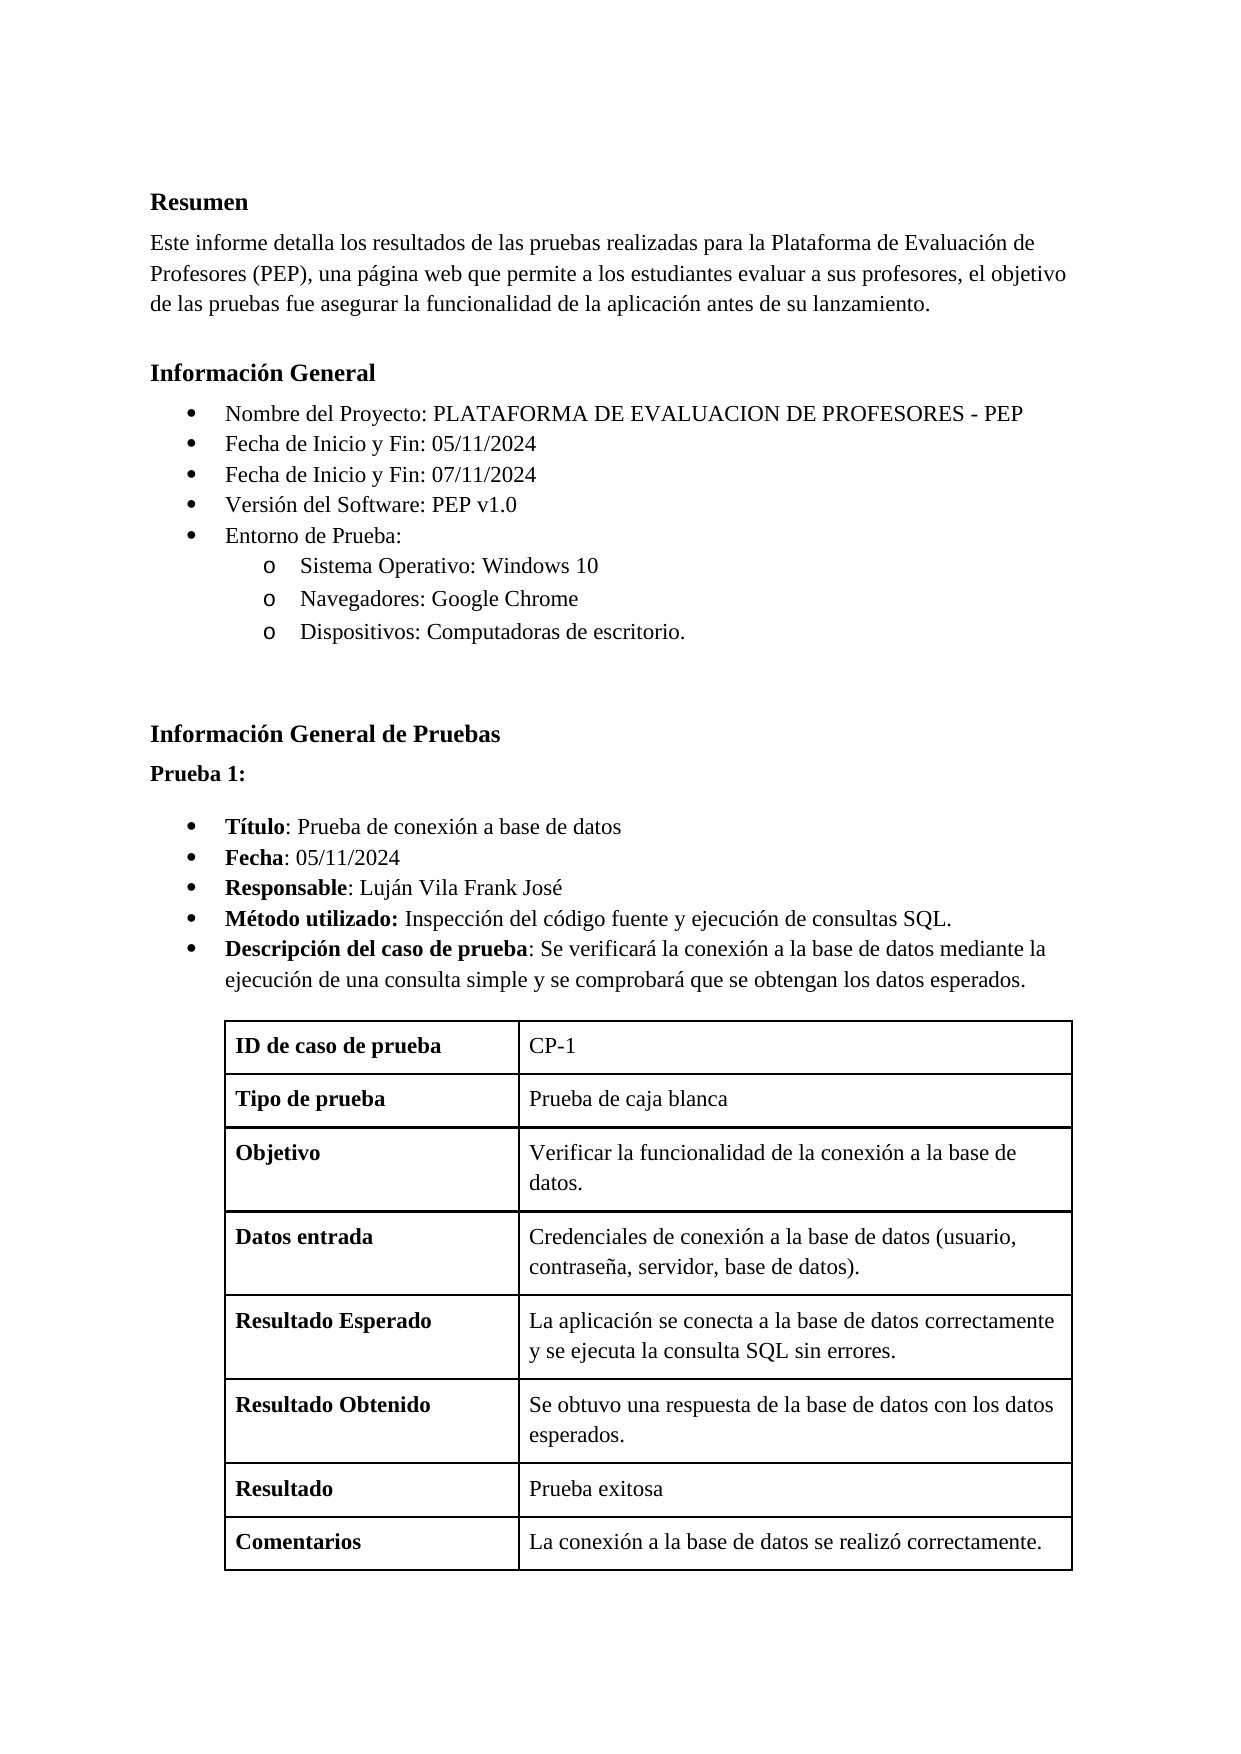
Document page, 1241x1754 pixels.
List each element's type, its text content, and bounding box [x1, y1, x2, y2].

list Fecha: 05/11/2024 [187, 844, 1090, 870]
list Navegadores: Google Chrome [262, 585, 1090, 613]
table_cell Se obtuvo una respuesta de la base de datos con los datos esperados. [520, 1380, 1071, 1462]
subtitle Información General de Pruebas [150, 719, 1090, 747]
table_cell Objetivo [226, 1129, 518, 1210]
table_header ID de caso de prueba [226, 1022, 518, 1073]
table_cell Comentarios [226, 1518, 518, 1569]
list Fecha de Inicio y Fin: 07/11/2024 [187, 461, 1090, 487]
list Título: Prueba de conexión a base de datos [187, 813, 1090, 840]
table_cell Prueba de caja blanca [520, 1075, 1071, 1126]
list Fecha de Inicio y Fin: 05/11/2024 [187, 430, 1090, 457]
list Dispositivos: Computadoras de escritorio. [262, 618, 1090, 646]
list Versión del Software: PEP v1.0 [187, 491, 1090, 518]
table_cell Tipo de prueba [226, 1075, 518, 1126]
text Este informe detalla los resultados de las pruebas realizadas para la Plataforma de Evaluación de Profesores (PEP), una página web que permite a los estudiantes evaluar a sus profesores, el objetivo de las pruebas fue asegurar la funcionalidad de la aplicación antes de su lanzamiento. [150, 229, 1090, 317]
subtitle Resumen [150, 187, 1090, 216]
table_cell Prueba exitosa [520, 1464, 1071, 1516]
table_cell Verificar la funcionalidad de la conexión a la base de datos. [520, 1129, 1071, 1210]
list Responsable: Luján Vila Frank José [187, 874, 1090, 901]
list Sistema Operativo: Windows 10 [262, 552, 1090, 581]
table_cell Resultado Obtenido [226, 1380, 518, 1462]
subtitle Información General [150, 358, 1090, 387]
table_header CP-1 [520, 1022, 1071, 1073]
list Entorno de Prueba: [187, 522, 1090, 548]
list Método utilizado: Inspección del código fuente y ejecución de consultas SQL. [187, 905, 1090, 931]
table_cell Resultado Esperado [226, 1296, 518, 1378]
table_cell La aplicación se conecta a la base de datos correctamente y se ejecuta la consulta SQL sin errores. [520, 1296, 1071, 1378]
table_cell Credenciales de conexión a la base de datos (usuario, contraseña, servidor, base de datos). [520, 1213, 1071, 1294]
subtitle Prueba 1: [150, 760, 1090, 786]
table_cell La conexión a la base de datos se realizó correctamente. [520, 1518, 1071, 1569]
table_cell Datos entrada [226, 1213, 518, 1294]
table_cell Resultado [226, 1464, 518, 1516]
list Nombre del Proyecto: PLATAFORMA DE EVALUACION DE PROFESORES - PEP [187, 400, 1090, 426]
list Descripción del caso de prueba: Se verificará la conexión a la base de datos mediante la ejecución de una consulta simple y se comprobará que se obtengan los datos esperados. [187, 936, 1090, 992]
